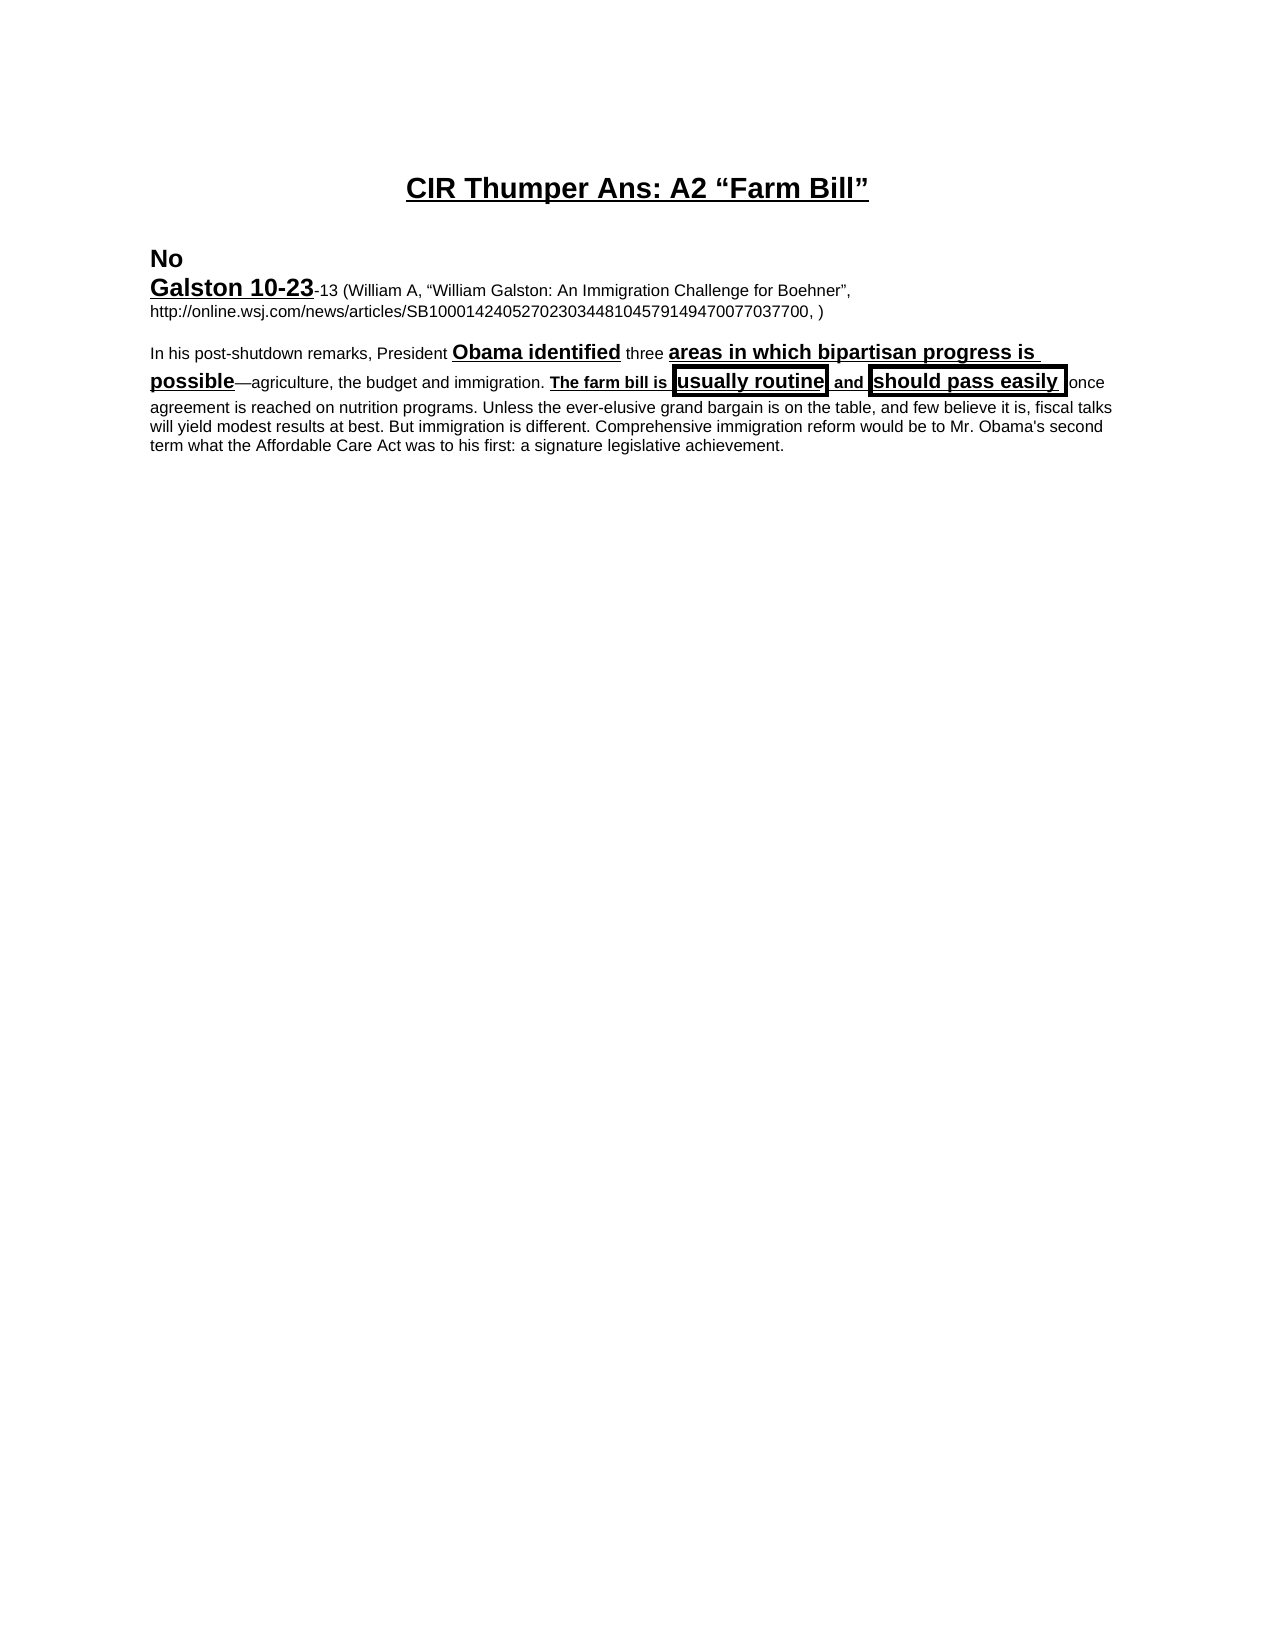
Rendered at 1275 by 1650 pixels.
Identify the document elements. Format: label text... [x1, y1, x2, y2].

subtitle No [150, 244, 1125, 273]
text In his post-shutdown remarks, President Obama identified three areas in which bipartisan progress is possible—agriculture, the budget and immigration. The farm bill is usually routine and should pass easily once agreement is reached on nutrition programs. Unless the ever-elusive grand bargain is on the table, and few believe it is, fiscal talks will yield modest results at best. But immigration is different. Comprehensive immigration reform would be to Mr. Obama's second term what the Affordable Care Act was to his first: a signature legislative achievement. [150, 340, 1125, 455]
text Galston 10-23-13 (William A, “William Galston: An Immigration Challenge for Boehner”, http://online.wsj.com/news/articles/SB10001424052702303448104579149470077037700, ) [150, 273, 1125, 321]
subtitle CIR Thumper Ans: A2 “Farm Bill” [150, 171, 1125, 204]
